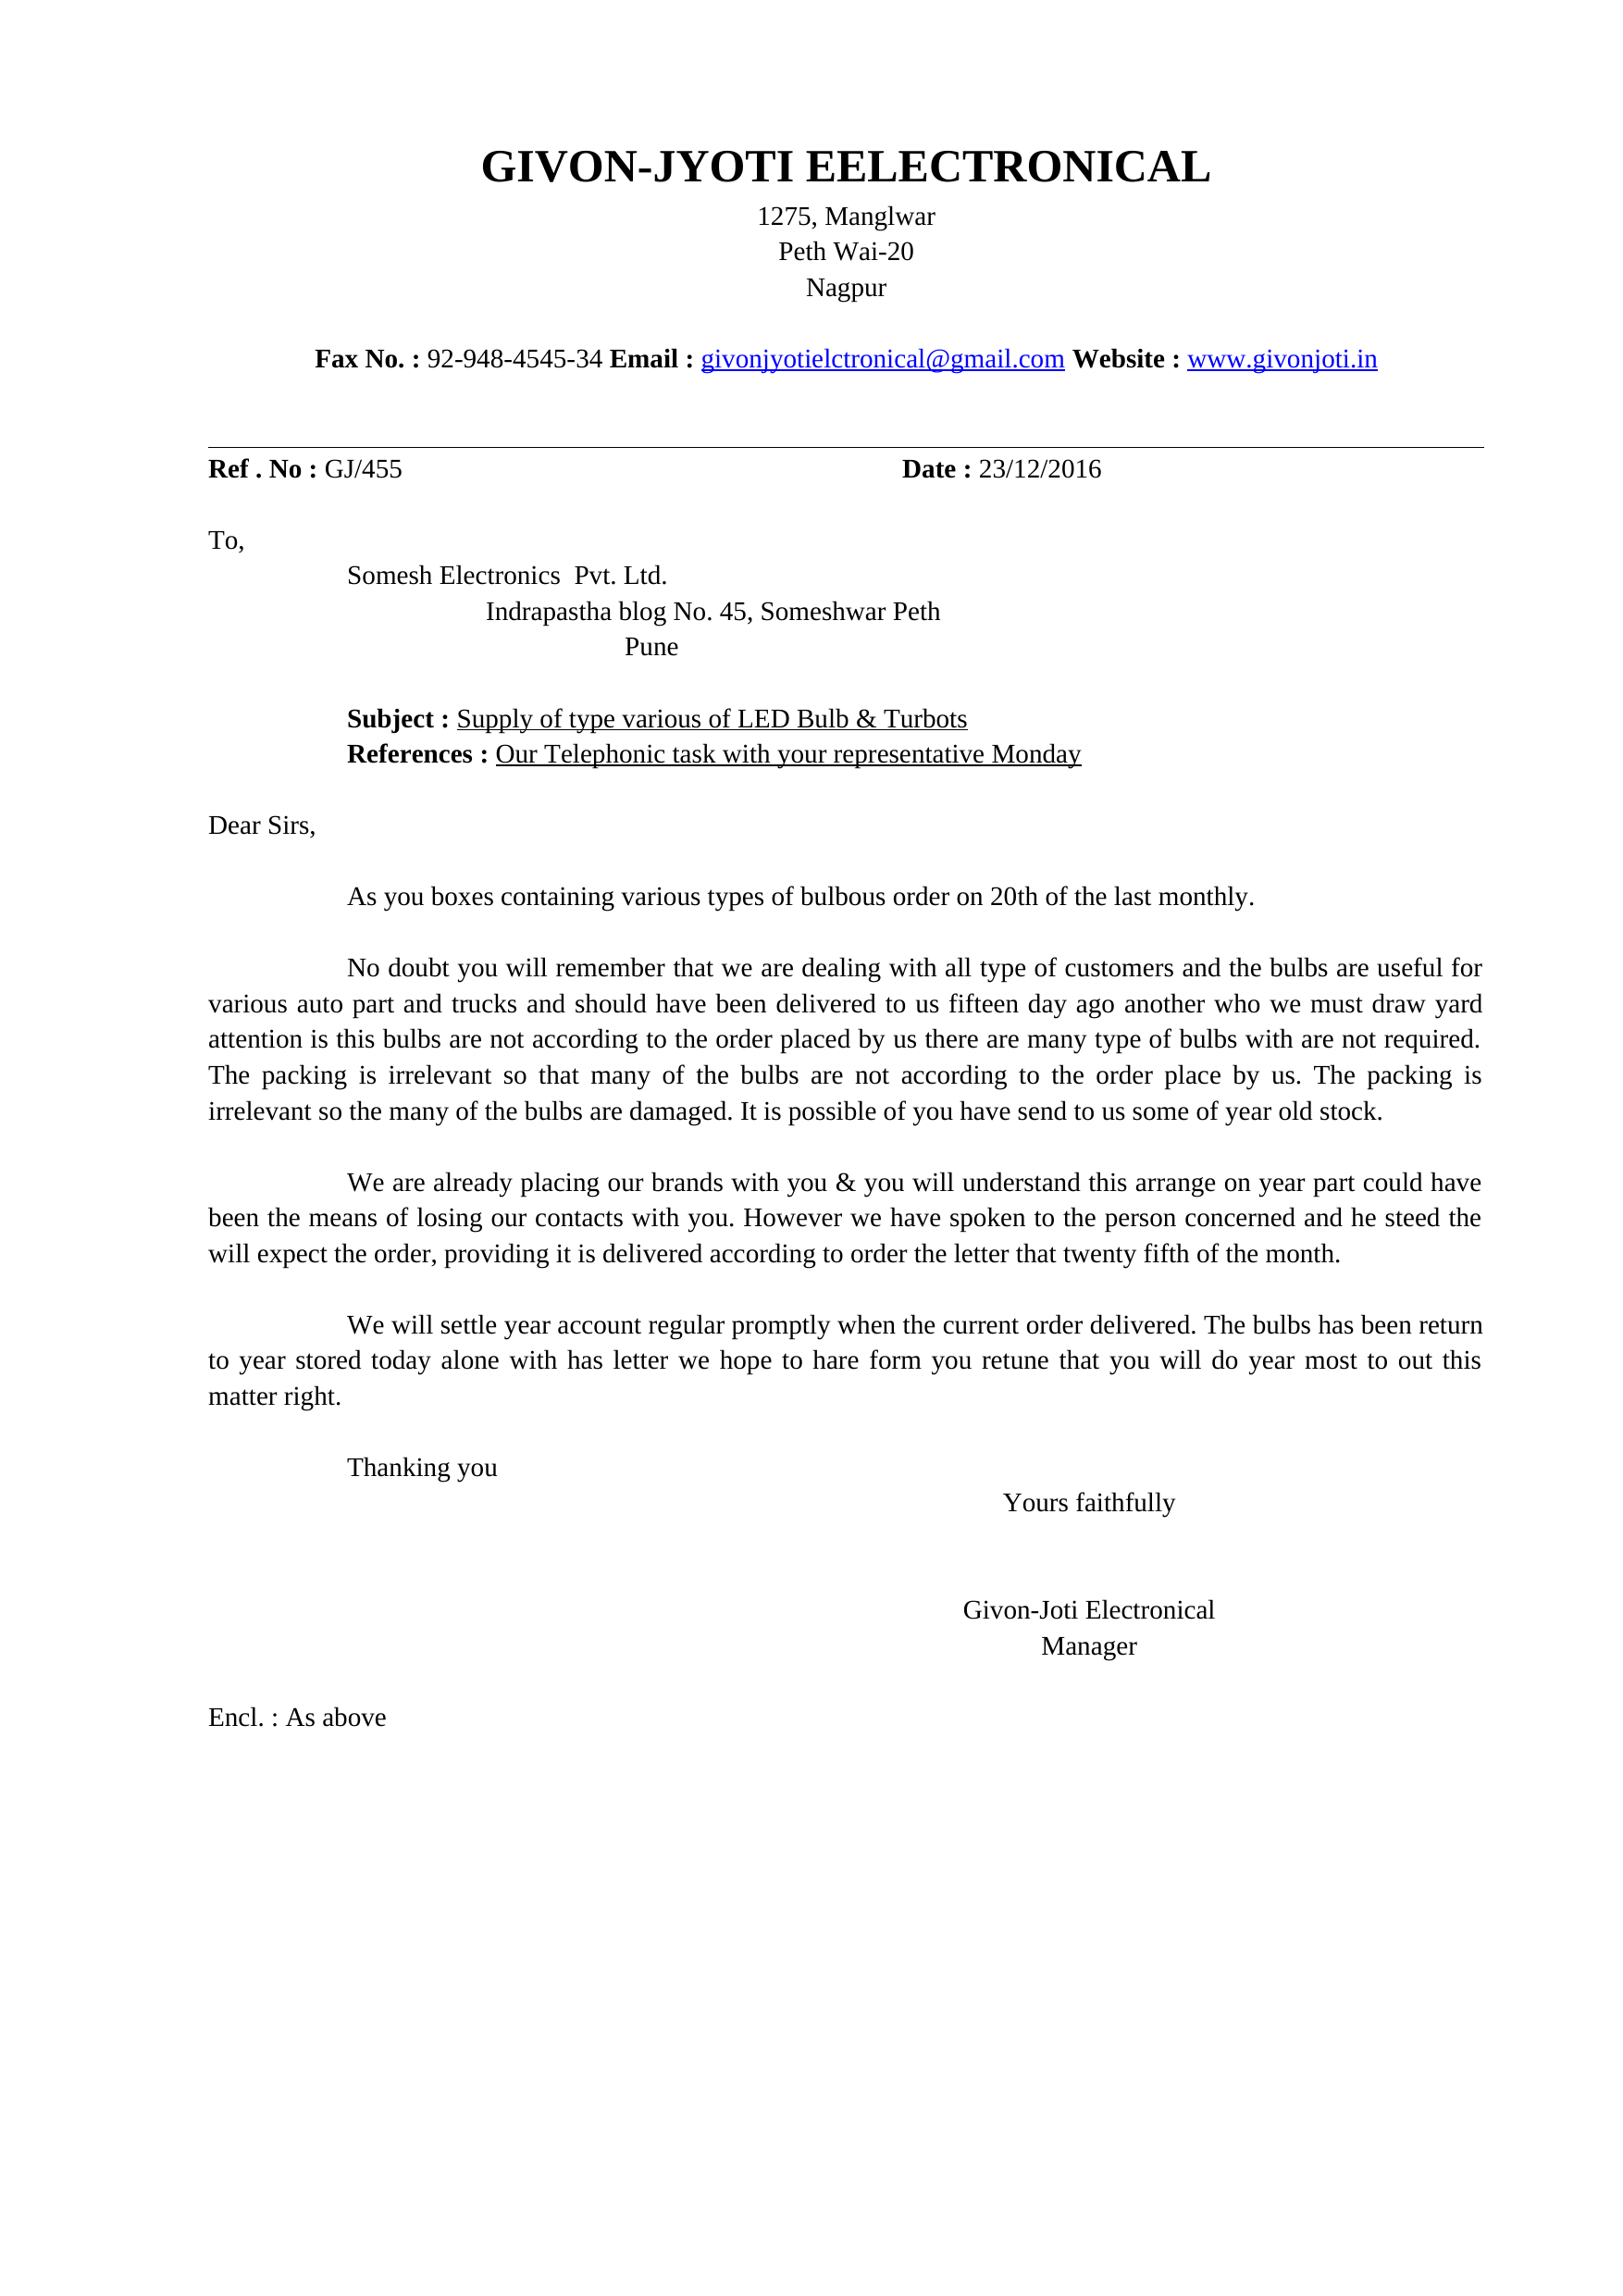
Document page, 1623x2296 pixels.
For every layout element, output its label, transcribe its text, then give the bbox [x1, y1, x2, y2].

text Fax No. : 92-948-4545-34 Email : givonjyotielctronical@gmail.com Website : www.givonjoti.in [208, 342, 1484, 374]
text No doubt you will remember that we are dealing with all type of customers and the bulbs are useful for various auto part and trucks and should have been delivered to us fifteen day ago another who we must draw yard attention is this bulbs are not according to the order placed by us there are many type of bulbs with are not required. The packing is irrelevant so that many of the bulbs are not according to the order place by us. The packing is irrelevant so the many of the bulbs are damaged. It is possible of you have send to us some of year old stock. [208, 951, 1484, 1125]
text To, [208, 524, 1484, 554]
text Subject : Supply of type various of LED Bulb & Turbots [208, 702, 1484, 733]
text GIVON-JYOTI EELECTRONICAL [208, 139, 1484, 192]
text Peth Wai-20 [208, 235, 1484, 267]
text 1275, Manglwar [208, 200, 1484, 230]
text Yours faithfully [694, 1487, 1484, 1518]
text Thanking you [208, 1451, 1484, 1483]
text Encl. : As above [208, 1701, 1484, 1731]
text Givon-Joti Electronical [694, 1594, 1484, 1625]
text As you boxes containing various types of bulbous order on 20th of the last monthly. [208, 880, 1484, 912]
text Ref . No : GJ/455 Date : 23/12/2016 [208, 453, 1484, 483]
text We are already placing our brands with you & you will understand this arrange on year part could have been the means of losing our contacts with you. However we have spoken to the person concerned and he steed the will expect the order, providing it is delivered according to order the letter that twenty fifth of the month. [208, 1166, 1484, 1268]
text We will settle year account regular promptly when the current order delivered. The bulbs has been return to year stored today alone with has letter we hope to hare form you retune that you will do year most to out this matter right. [208, 1309, 1484, 1410]
text Nagpur [208, 271, 1484, 303]
text Dear Sirs, [208, 809, 1484, 840]
text Manager [694, 1630, 1484, 1660]
text References : Our Telephonic task with your representative Monday [208, 738, 1484, 769]
